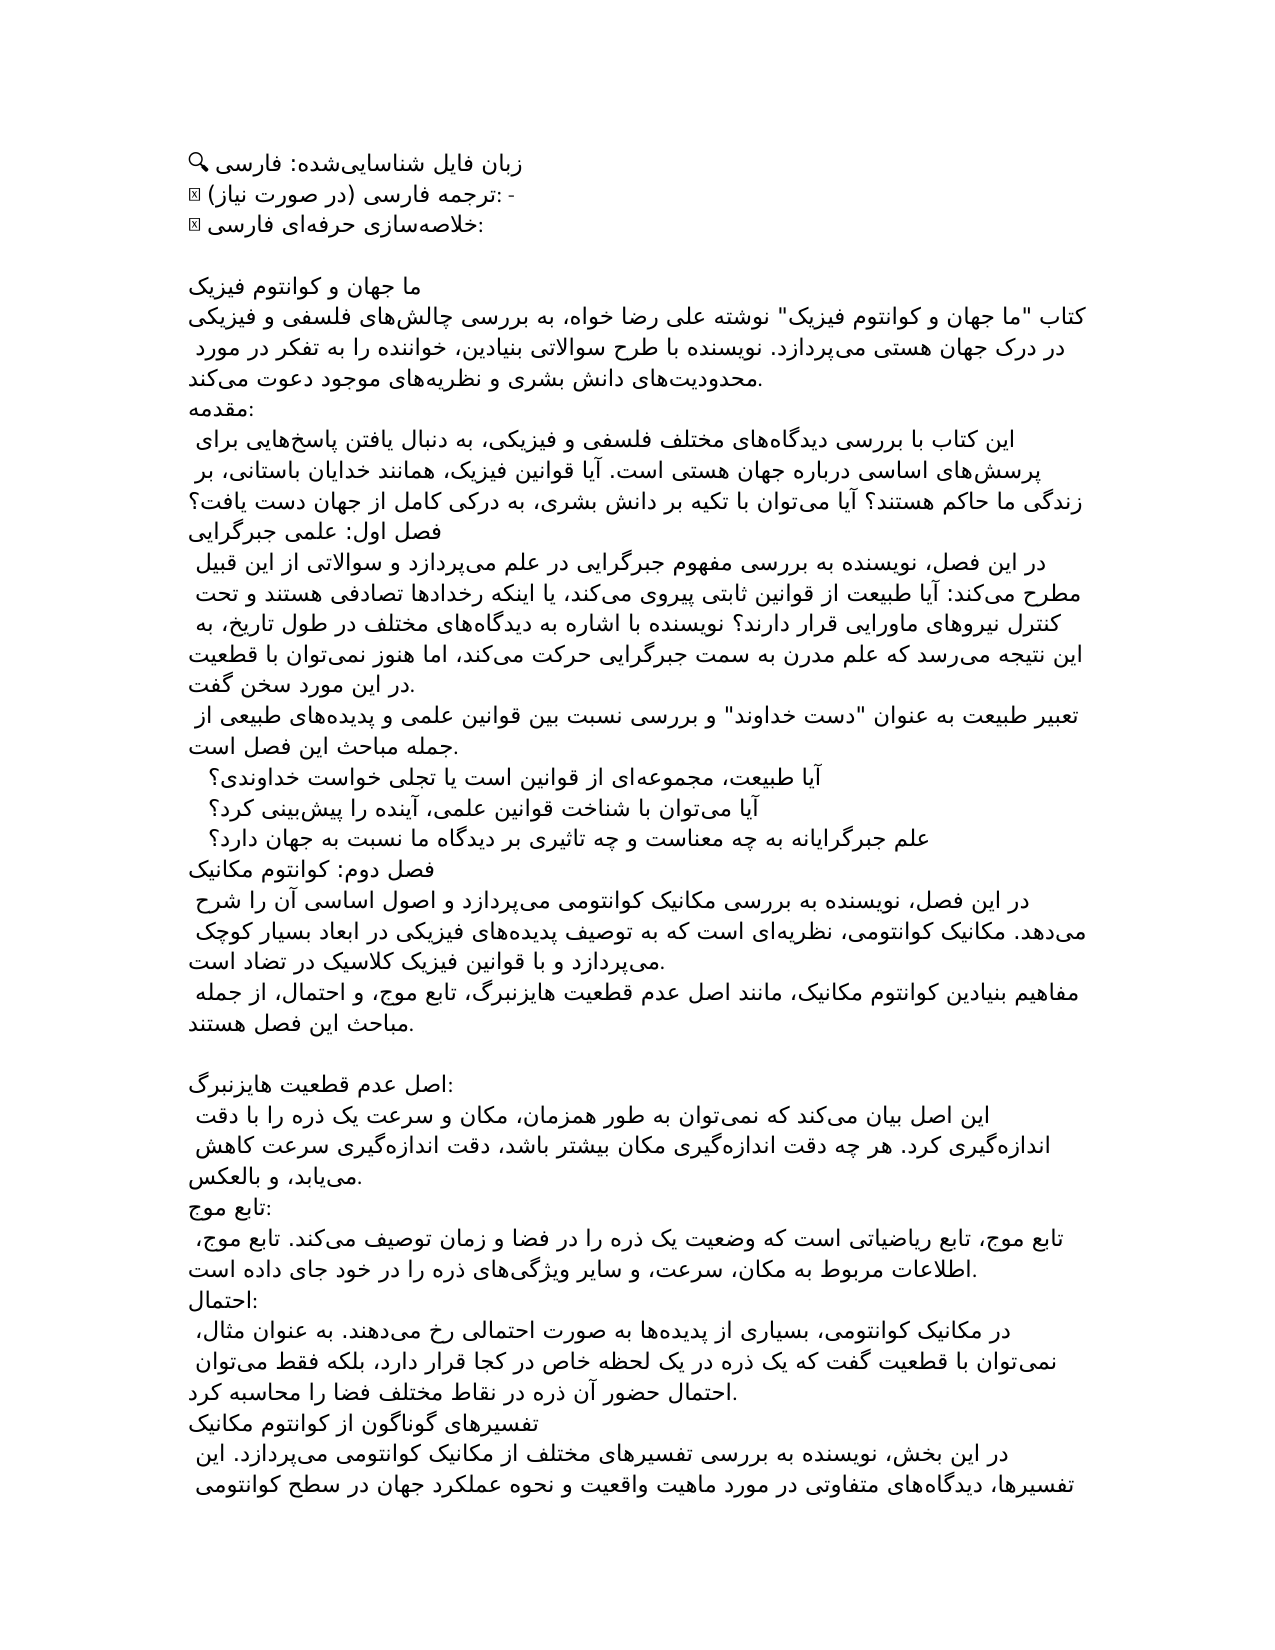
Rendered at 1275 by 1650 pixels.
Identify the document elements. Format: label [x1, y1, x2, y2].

text [187, 150, 1087, 1498]
